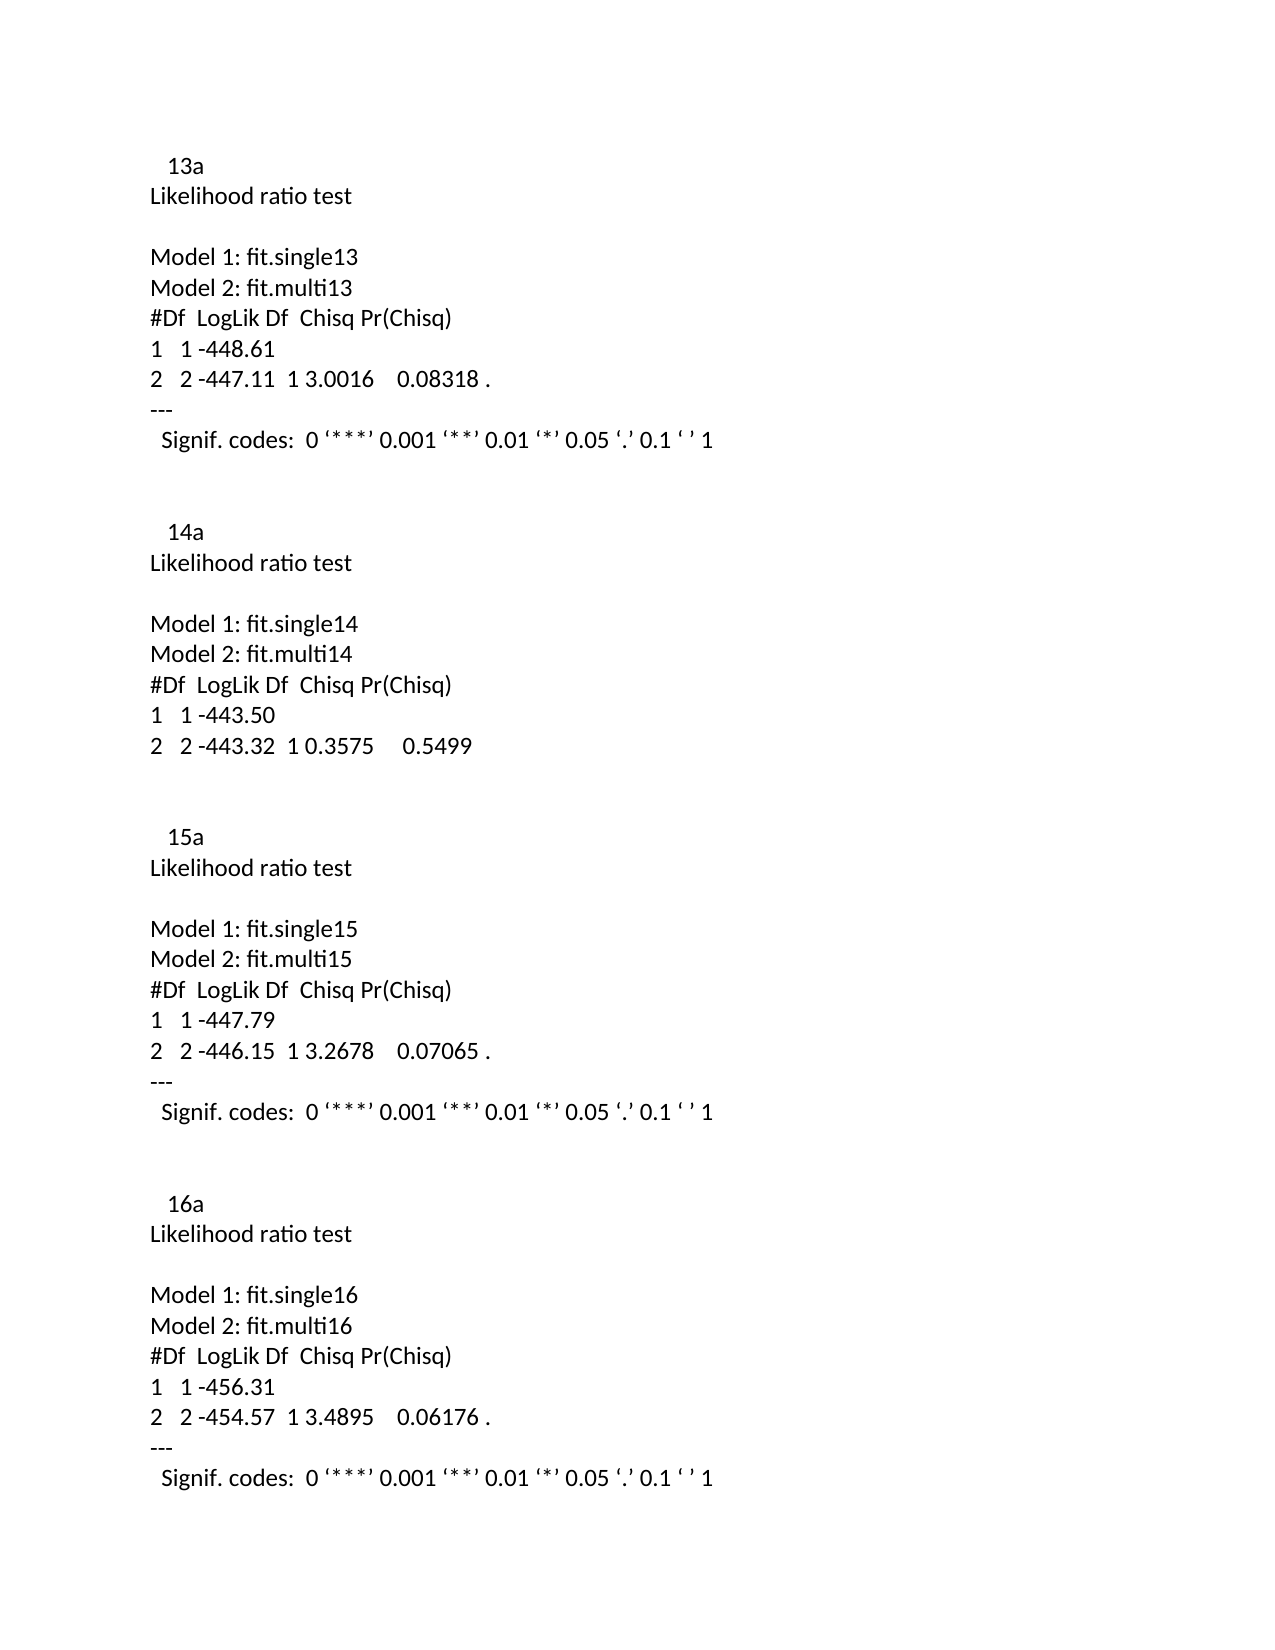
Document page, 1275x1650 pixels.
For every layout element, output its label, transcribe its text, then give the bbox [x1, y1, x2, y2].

text 2 2 -446.15 1 3.2678 0.07065 . [150, 1035, 1125, 1066]
text 2 2 -447.11 1 3.0016 0.08318 . [150, 364, 1125, 394]
text 1 1 -456.31 [150, 1371, 1125, 1401]
text Signif. codes: 0 ‘***’ 0.001 ‘**’ 0.01 ‘*’ 0.05 ‘.’ 0.1 ‘ ’ 1 [150, 1096, 1125, 1127]
text --- [150, 1066, 1125, 1096]
text --- [150, 394, 1125, 425]
text Likelihood ratio test [150, 852, 1125, 882]
text 1 1 -443.50 [150, 699, 1125, 730]
text Model 1: fit.single14 [150, 608, 1125, 638]
text Model 1: fit.single15 [150, 913, 1125, 943]
text Likelihood ratio test [150, 181, 1125, 211]
text Signif. codes: 0 ‘***’ 0.001 ‘**’ 0.01 ‘*’ 0.05 ‘.’ 0.1 ‘ ’ 1 [150, 425, 1125, 455]
text --- [150, 1432, 1125, 1462]
text Model 2: fit.multi14 [150, 638, 1125, 669]
text 2 2 -454.57 1 3.4895 0.06176 . [150, 1401, 1125, 1432]
text Model 2: fit.multi15 [150, 943, 1125, 974]
text Model 1: fit.single16 [150, 1279, 1125, 1310]
text 15a [150, 821, 1125, 852]
text #Df LogLik Df Chisq Pr(Chisq) [150, 669, 1125, 699]
text #Df LogLik Df Chisq Pr(Chisq) [150, 303, 1125, 333]
text Likelihood ratio test [150, 547, 1125, 577]
text Model 2: fit.multi16 [150, 1310, 1125, 1340]
text Model 1: fit.single13 [150, 242, 1125, 272]
text #Df LogLik Df Chisq Pr(Chisq) [150, 1340, 1125, 1371]
text #Df LogLik Df Chisq Pr(Chisq) [150, 974, 1125, 1004]
text 16a [150, 1188, 1125, 1218]
text 13a [150, 150, 1125, 181]
text 1 1 -447.79 [150, 1004, 1125, 1035]
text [150, 1462, 1125, 1493]
text Model 2: fit.multi13 [150, 272, 1125, 303]
text 2 2 -443.32 1 0.3575 0.5499 [150, 730, 1125, 760]
text Likelihood ratio test [150, 1218, 1125, 1249]
text 14a [150, 516, 1125, 547]
text 1 1 -448.61 [150, 333, 1125, 364]
